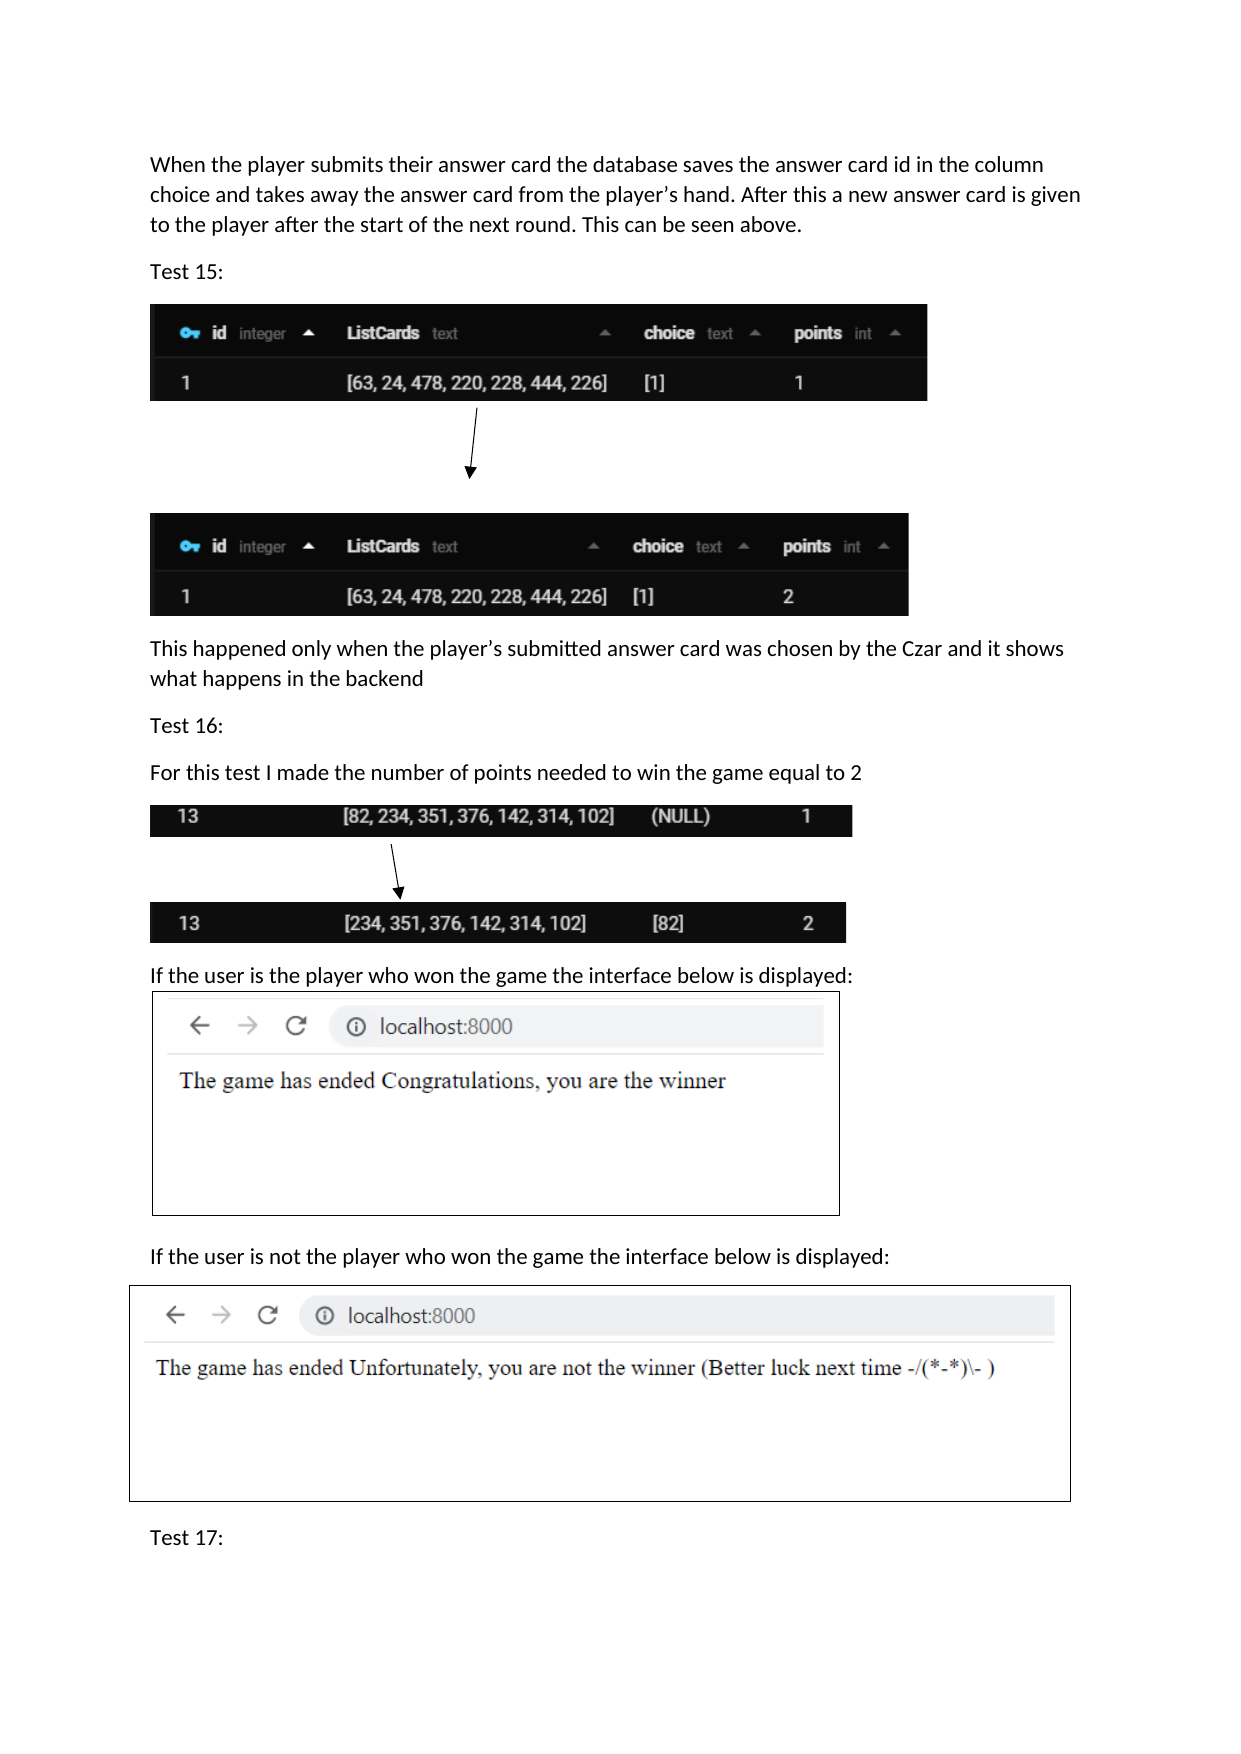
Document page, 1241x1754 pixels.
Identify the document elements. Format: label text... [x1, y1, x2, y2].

picture [150, 902, 847, 943]
text When the player submits their answer card the database saves the answer card id in the column choice and takes away the answer card from the player’s hand. After this a new answer card is given to the player after the start of the next round. This can be seen above. [150, 150, 1090, 238]
picture [150, 805, 853, 837]
text If the user is the player who won the game the interface below is displayed: [150, 961, 1090, 989]
picture [144, 1292, 1055, 1494]
text If the user is not the player who won the game the interface below is displayed: [150, 1242, 1090, 1270]
text This happened only when the player’s submitted answer card was chosen by the Czar and it shows what happens in the backend [150, 634, 1090, 693]
text Test 16: [150, 711, 1090, 739]
picture [150, 304, 928, 401]
text Test 15: [150, 257, 1090, 285]
picture [150, 513, 909, 616]
text Test 17: [150, 1523, 1090, 1552]
picture [167, 998, 824, 1209]
text For this test I made the number of points needed to win the game equal to 2 [150, 758, 1090, 786]
